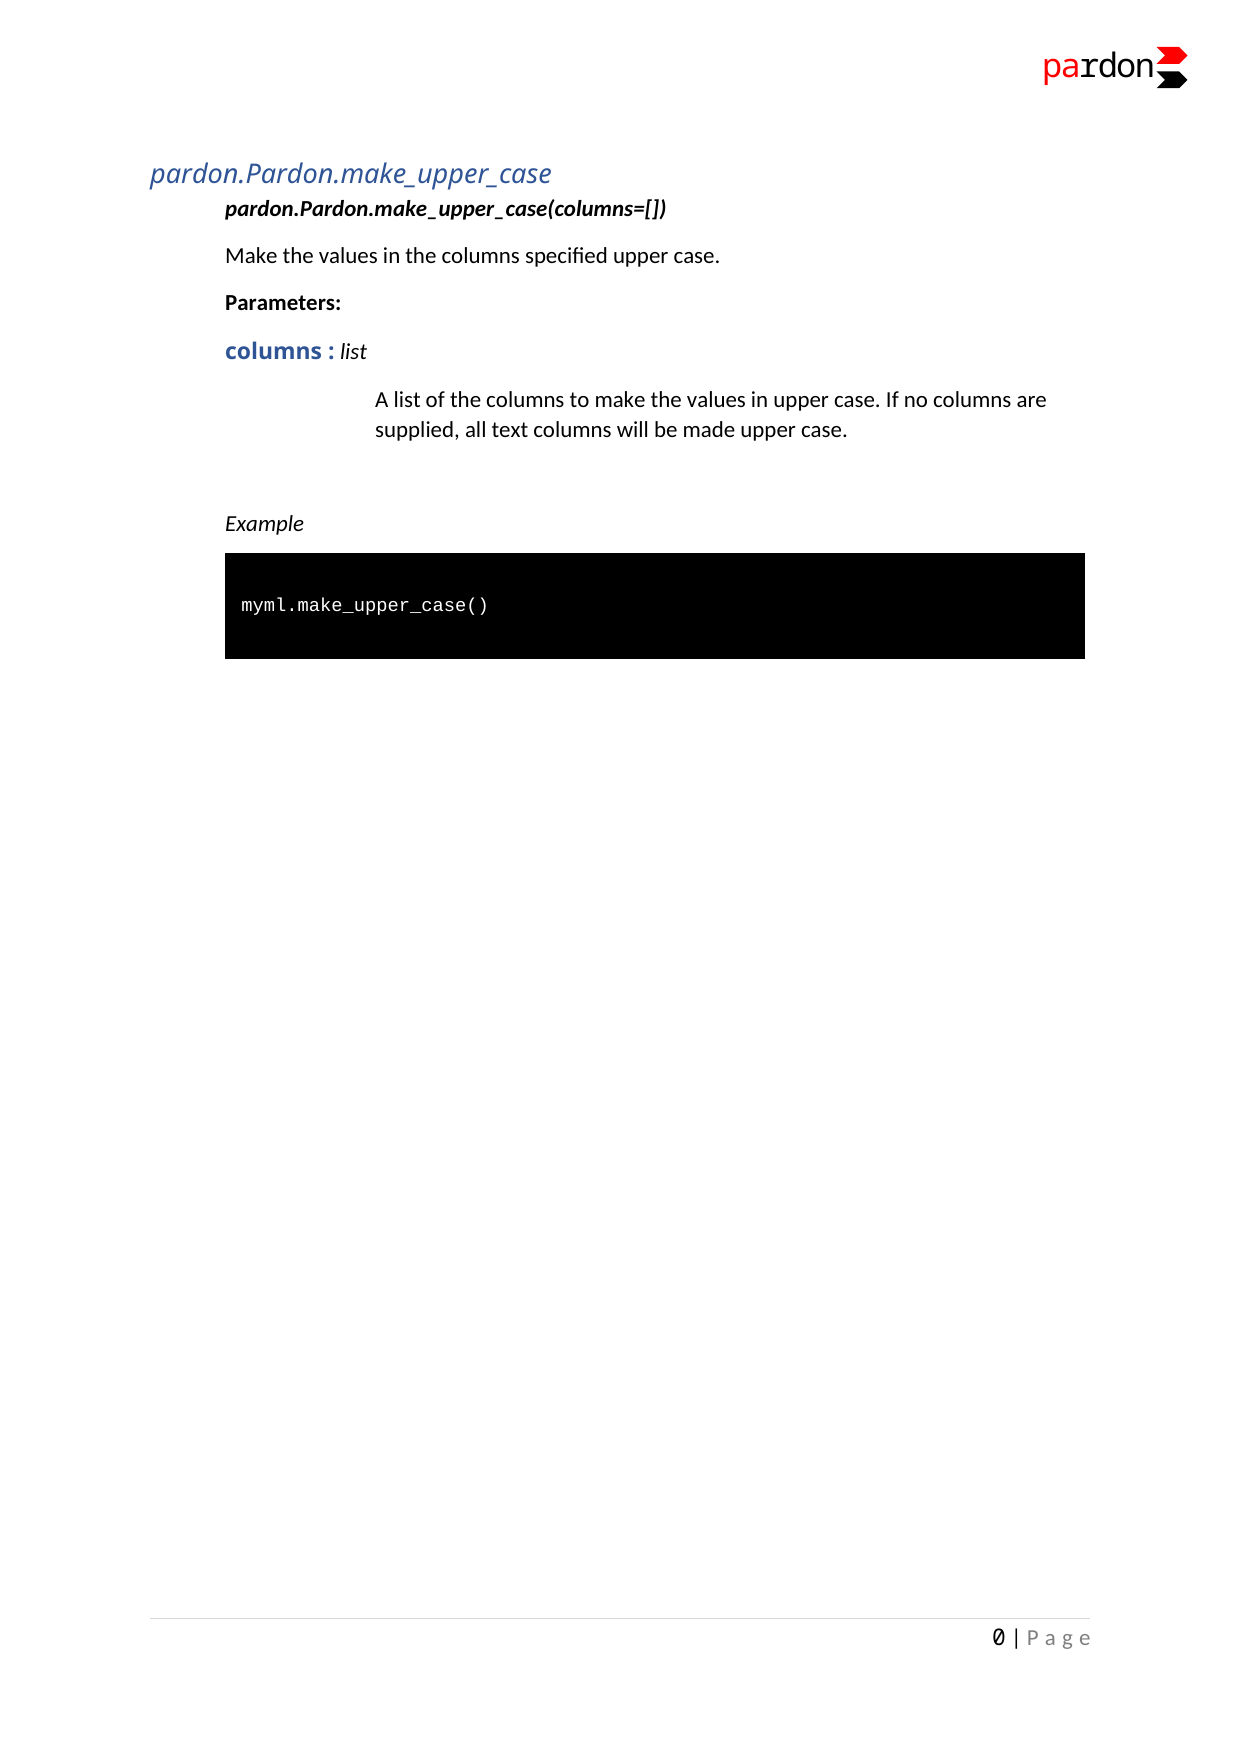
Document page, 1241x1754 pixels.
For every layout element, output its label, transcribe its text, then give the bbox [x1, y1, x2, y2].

text A list of the columns to make the values in upper case. If no columns are supplied, all text columns will be made upper case. [375, 385, 1090, 443]
text Example [225, 509, 1090, 537]
subtitle pardon.Pardon.make_upper_case [150, 154, 1090, 191]
text columns : list [225, 334, 1090, 366]
text Make the values in the columns specified upper case. [225, 241, 1090, 269]
text pardon.Pardon.make_upper_case(columns=[]) [225, 194, 1090, 222]
text Parameters: [150, 288, 1090, 316]
